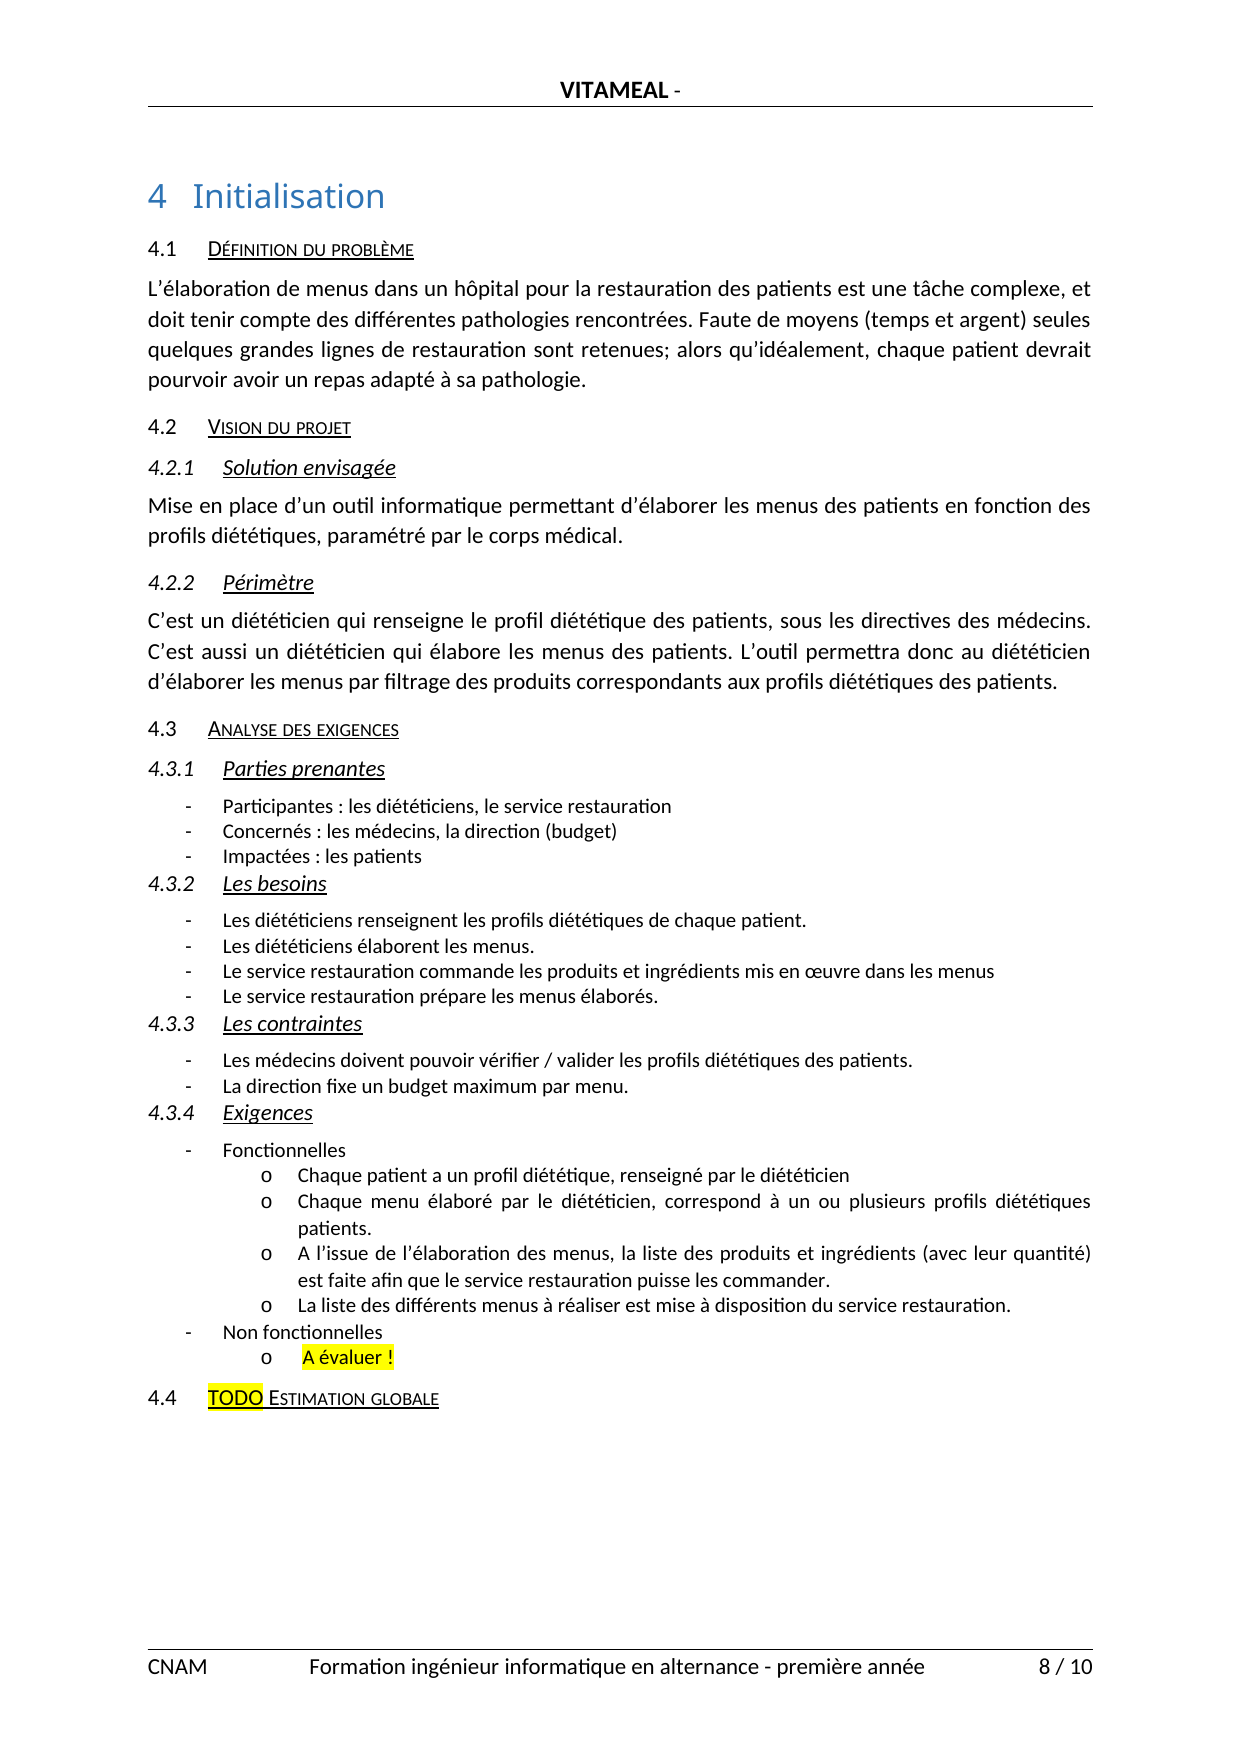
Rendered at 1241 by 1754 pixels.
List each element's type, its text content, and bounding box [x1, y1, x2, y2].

subtitle Exigences [148, 1098, 1093, 1126]
subtitle Initialisation [148, 173, 1093, 218]
list Non fonctionnelles [185, 1319, 1093, 1344]
subtitle TODO Estimation globale [148, 1383, 208, 1411]
subtitle Solution envisagée [148, 453, 1093, 481]
subtitle TODO Estimation globale [263, 1383, 1093, 1411]
list Concernés : les médecins, la direction (budget) [185, 818, 1093, 844]
subtitle Analyse des exigences [148, 714, 1093, 742]
subtitle Les contraintes [148, 1009, 1093, 1037]
list Impactées : les patients [185, 844, 1093, 869]
text Mise en place d’un outil informatique permettant d’élaborer les menus des patients en fonction des profils diététiques, paramétré par le corps médical. [148, 491, 1093, 549]
list Fonctionnelles [185, 1137, 1093, 1162]
subtitle Périmètre [148, 568, 1093, 596]
subtitle Définition du problème [148, 234, 1093, 262]
list La liste des différents menus à réaliser est mise à disposition du service restauration. [260, 1292, 1093, 1319]
text L’élaboration de menus dans un hôpital pour la restauration des patients est une tâche complexe, et doit tenir compte des différentes pathologies rencontrées. Faute de moyens (temps et argent) seules quelques grandes lignes de restauration sont retenues; alors qu’idéalement, chaque patient devrait pourvoir avoir un repas adapté à sa pathologie. [148, 274, 1093, 393]
list Chaque menu élaboré par le diététicien, correspond à un ou plusieurs profils diététiques patients. [260, 1189, 1093, 1241]
text C’est un diététicien qui renseigne le profil diététique des patients, sous les directives des médecins. C’est aussi un diététicien qui élabore les menus des patients. L’outil permettra donc au diététicien d’élaborer les menus par filtrage des produits correspondants aux profils diététiques des patients. [148, 607, 1093, 695]
list Chaque patient a un profil diététique, renseigné par le diététicien [260, 1162, 1093, 1189]
subtitle Les besoins [148, 869, 1093, 897]
list Les médecins doivent pouvoir vérifier / valider les profils diététiques des patients. [185, 1048, 1093, 1073]
list Les diététiciens élaborent les menus. [185, 933, 1093, 958]
subtitle Parties prenantes [148, 754, 1093, 782]
list Le service restauration commande les produits et ingrédients mis en œuvre dans les menus [185, 958, 1093, 984]
subtitle Vision du projet [148, 412, 1093, 440]
list A l’issue de l’élaboration des menus, la liste des produits et ingrédients (avec leur quantité) est faite afin que le service restauration puisse les commander. [260, 1241, 1093, 1292]
list La direction fixe un budget maximum par menu. [185, 1073, 1093, 1098]
list Les diététiciens renseignent les profils diététiques de chaque patient. [185, 907, 1093, 933]
list A évaluer ! [260, 1344, 1093, 1371]
list Le service restauration prépare les menus élaborés. [185, 984, 1093, 1009]
list Participantes : les diététiciens, le service restauration [185, 793, 1093, 818]
